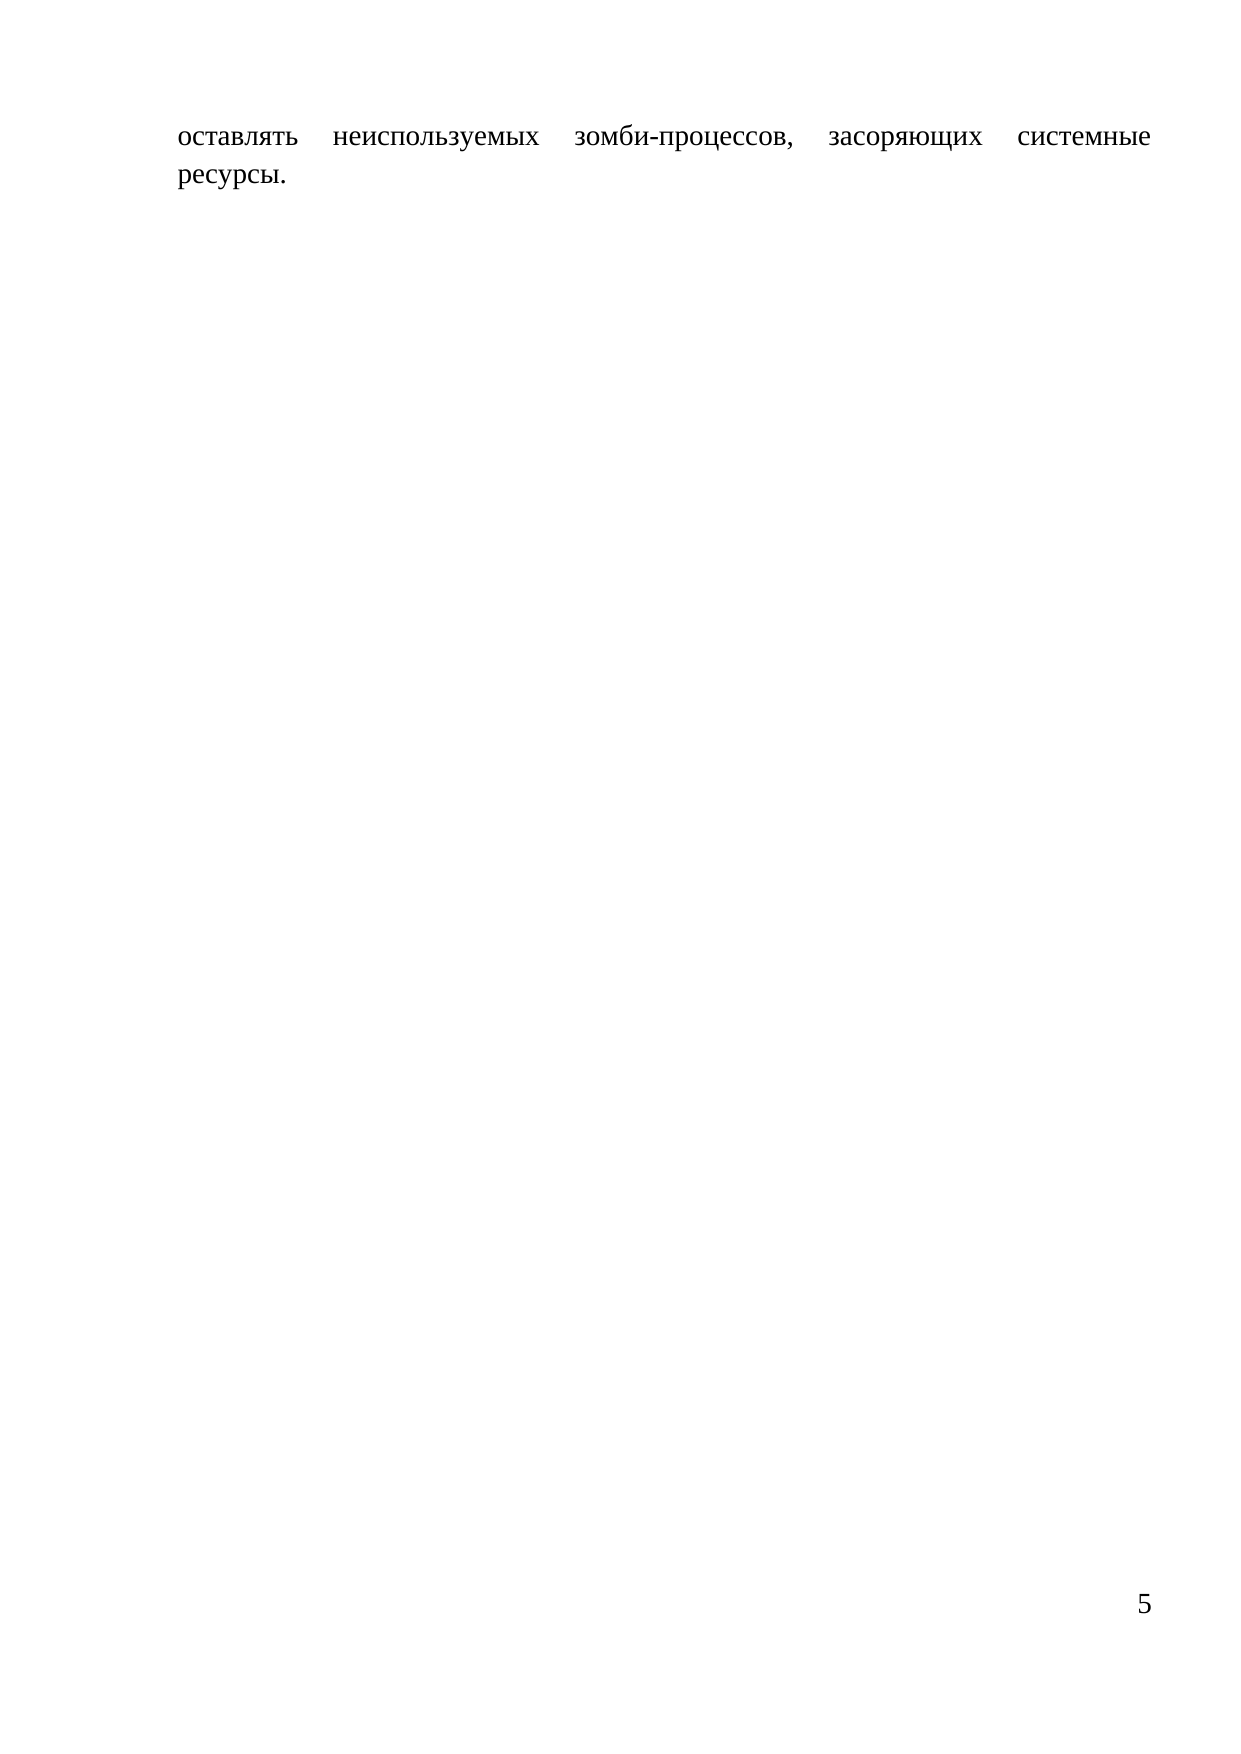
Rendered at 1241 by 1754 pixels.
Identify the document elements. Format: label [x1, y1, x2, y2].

text [177, 118, 1152, 190]
